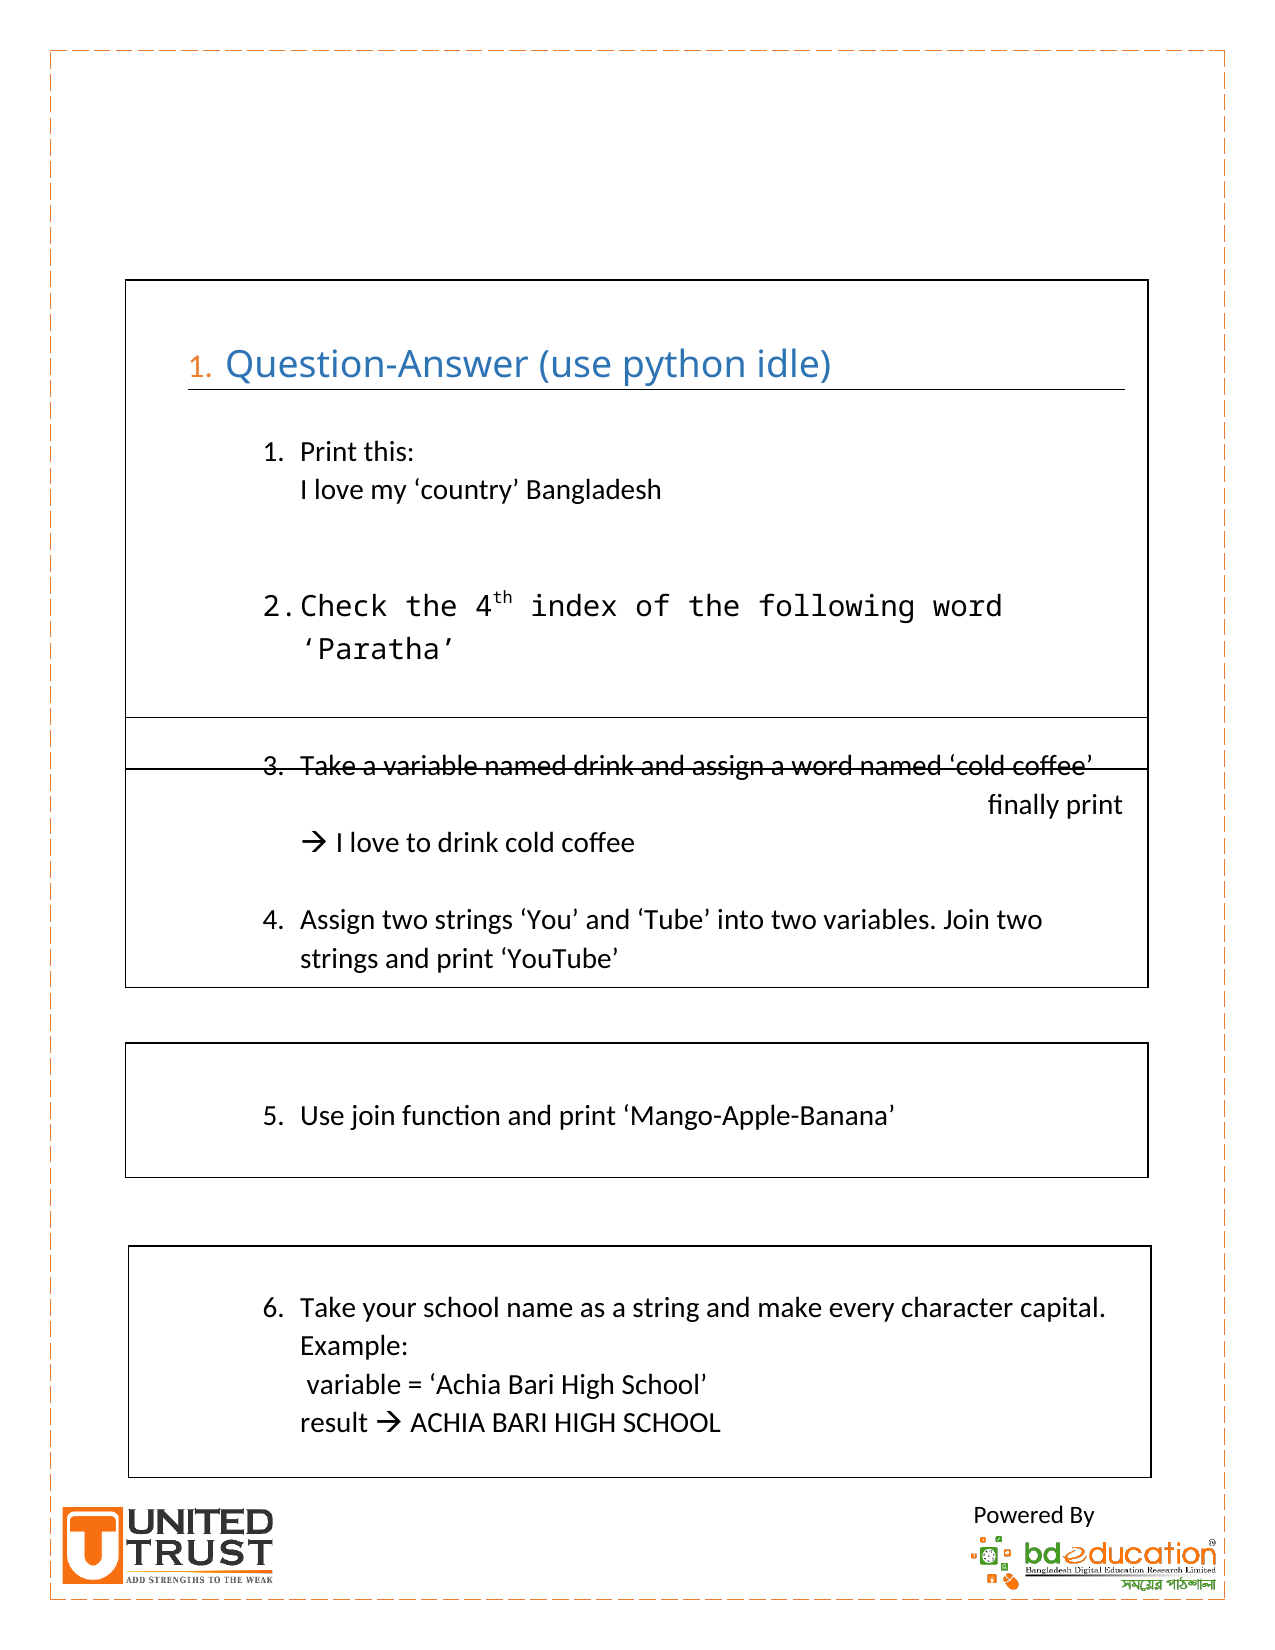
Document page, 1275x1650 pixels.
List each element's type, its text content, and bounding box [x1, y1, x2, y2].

picture [971, 1536, 1216, 1591]
list Print this: [262, 433, 1125, 468]
list I love my ‘country’ Bangladesh [300, 471, 1125, 507]
list result ACHIA BARI HIGH SCHOOL [300, 1404, 1125, 1440]
list Example: [300, 1327, 1125, 1363]
list Check the 4th index of the following word ‘Paratha’ [262, 586, 1125, 668]
picture [62, 1507, 273, 1584]
list Question-Answer (use python idle) [187, 338, 1125, 390]
list Take a variable named drink and assign a word named ‘cold coffee’ finally print I love to drink cold coffee [262, 770, 1125, 860]
list variable = ‘Achia Bari High School’ [300, 1366, 1125, 1401]
list Take your school name as a string and make every character capital. [262, 1289, 1125, 1324]
list Use join function and print ‘Mango-Apple-Banana’ [262, 1097, 1125, 1132]
list Assign two strings ‘You’ and ‘Tube’ into two variables. Join two strings and print ‘YouTube’ [262, 901, 1125, 975]
list Take a variable named drink and assign a word named ‘cold coffee’ finally print I love to drink cold coffee [262, 747, 1125, 768]
